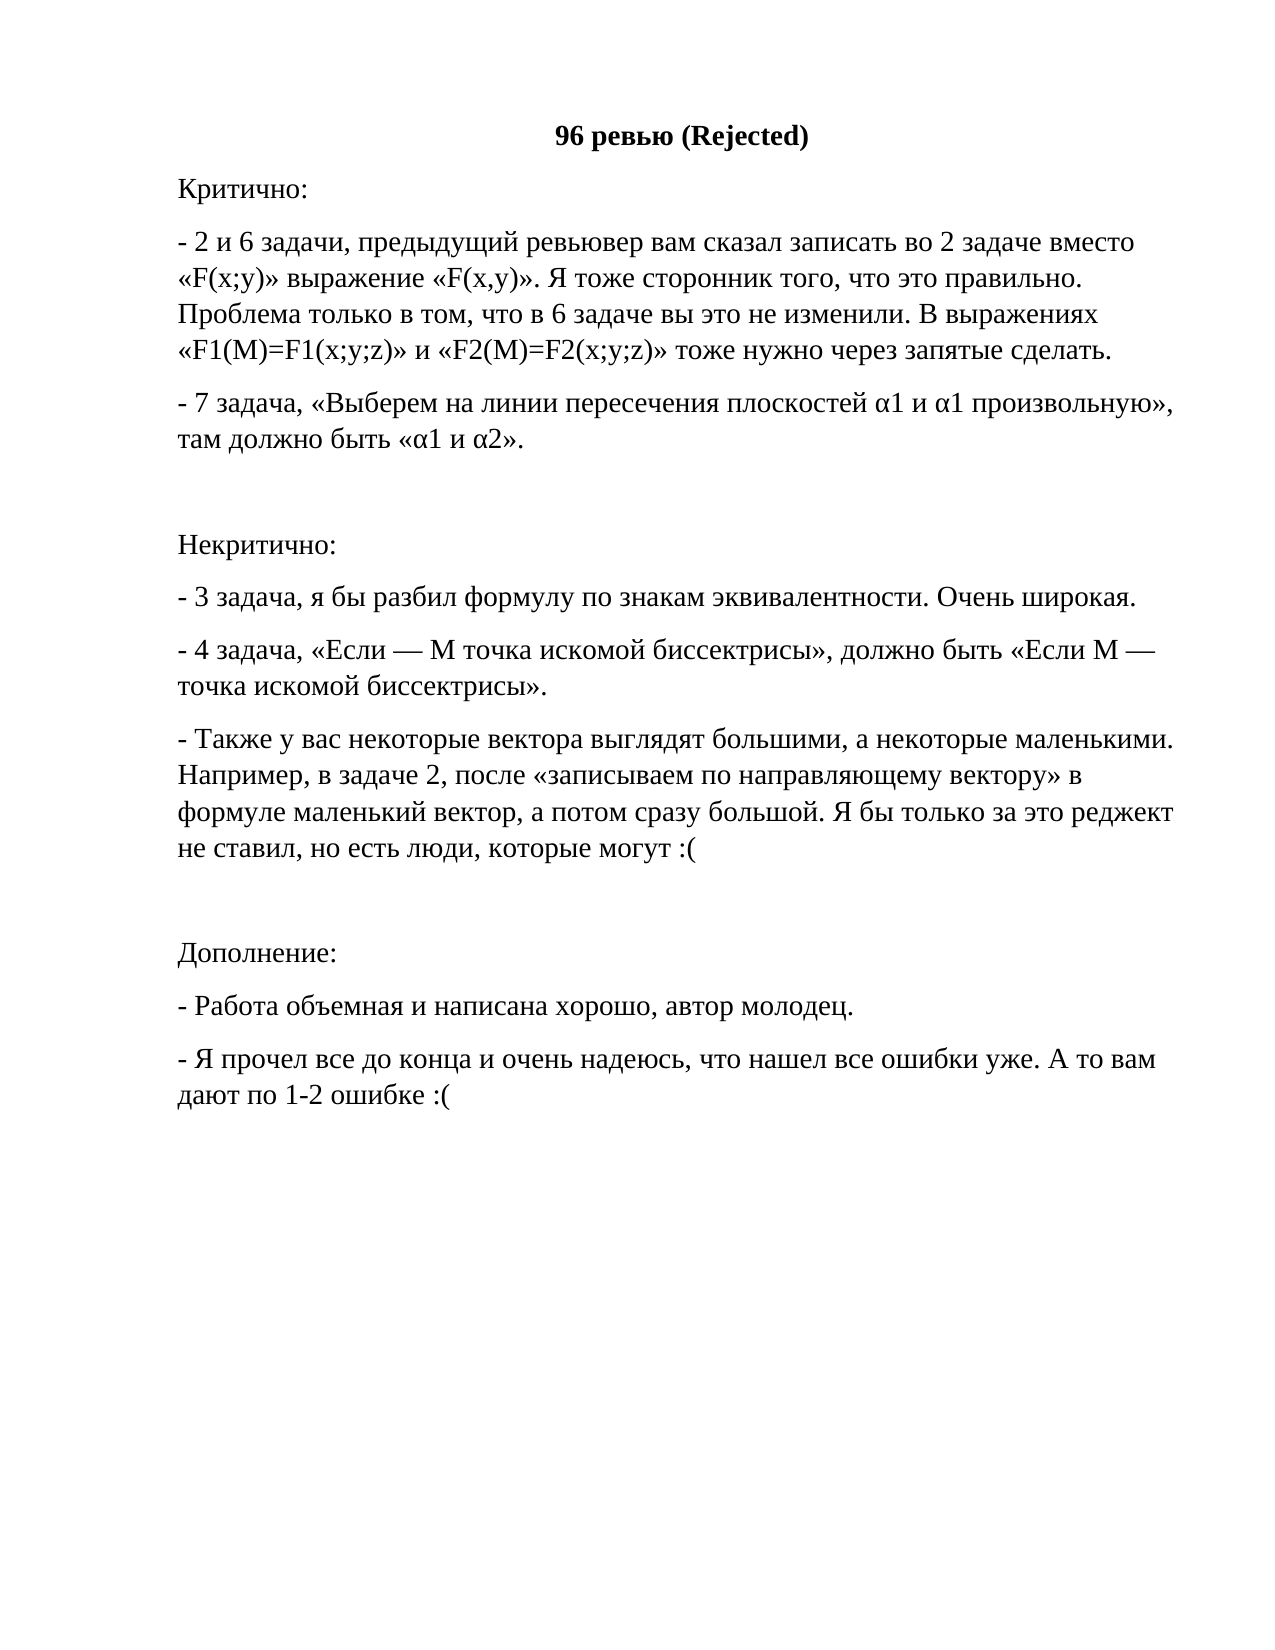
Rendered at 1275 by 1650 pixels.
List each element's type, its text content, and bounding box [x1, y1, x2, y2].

text Некритично: [177, 527, 1186, 560]
text - Работа объемная и написана хорошо, автор молодец. [177, 988, 1186, 1022]
text - Я прочел все до конца и очень надеюсь, что нашел все ошибки уже. А то вам дают по 1-2 ошибке :( [177, 1041, 1186, 1111]
text - Также у вас некоторые вектора выглядят большими, а некоторые маленькими. Например, в задаче 2, после «записываем по направляющему вектору» в формуле маленький вектор, а потом сразу большой. Я бы только за это реджект не ставил, но есть люди, которые могут :( [177, 721, 1186, 863]
text - 2 и 6 задачи, предыдущий ревьювер вам сказал записать во 2 задаче вместо «F(x;y)» выражение «F(x,y)». Я тоже сторонник того, что это правильно. Проблема только в том, что в 6 задаче вы это не изменили. В выражениях «F1(M)=F1(x;y;z)» и «F2(M)=F2(x;y;z)» тоже нужно через запятые сделать. [177, 224, 1186, 366]
text - 3 задача, я бы разбил формулу по знакам эквивалентности. Очень широкая. [177, 579, 1186, 613]
text 96 ревью (Rejected) [177, 118, 1186, 152]
text - 7 задача, «Выберем на линии пересечения плоскостей α1 и α1 произвольную», там должно быть «α1 и α2». [177, 385, 1186, 455]
text Критично: [177, 171, 1186, 204]
text - 4 задача, «Если — M точка искомой биссектрисы», должно быть «Если M — точка искомой биссектрисы». [177, 632, 1186, 702]
text Дополнение: [177, 935, 1186, 969]
